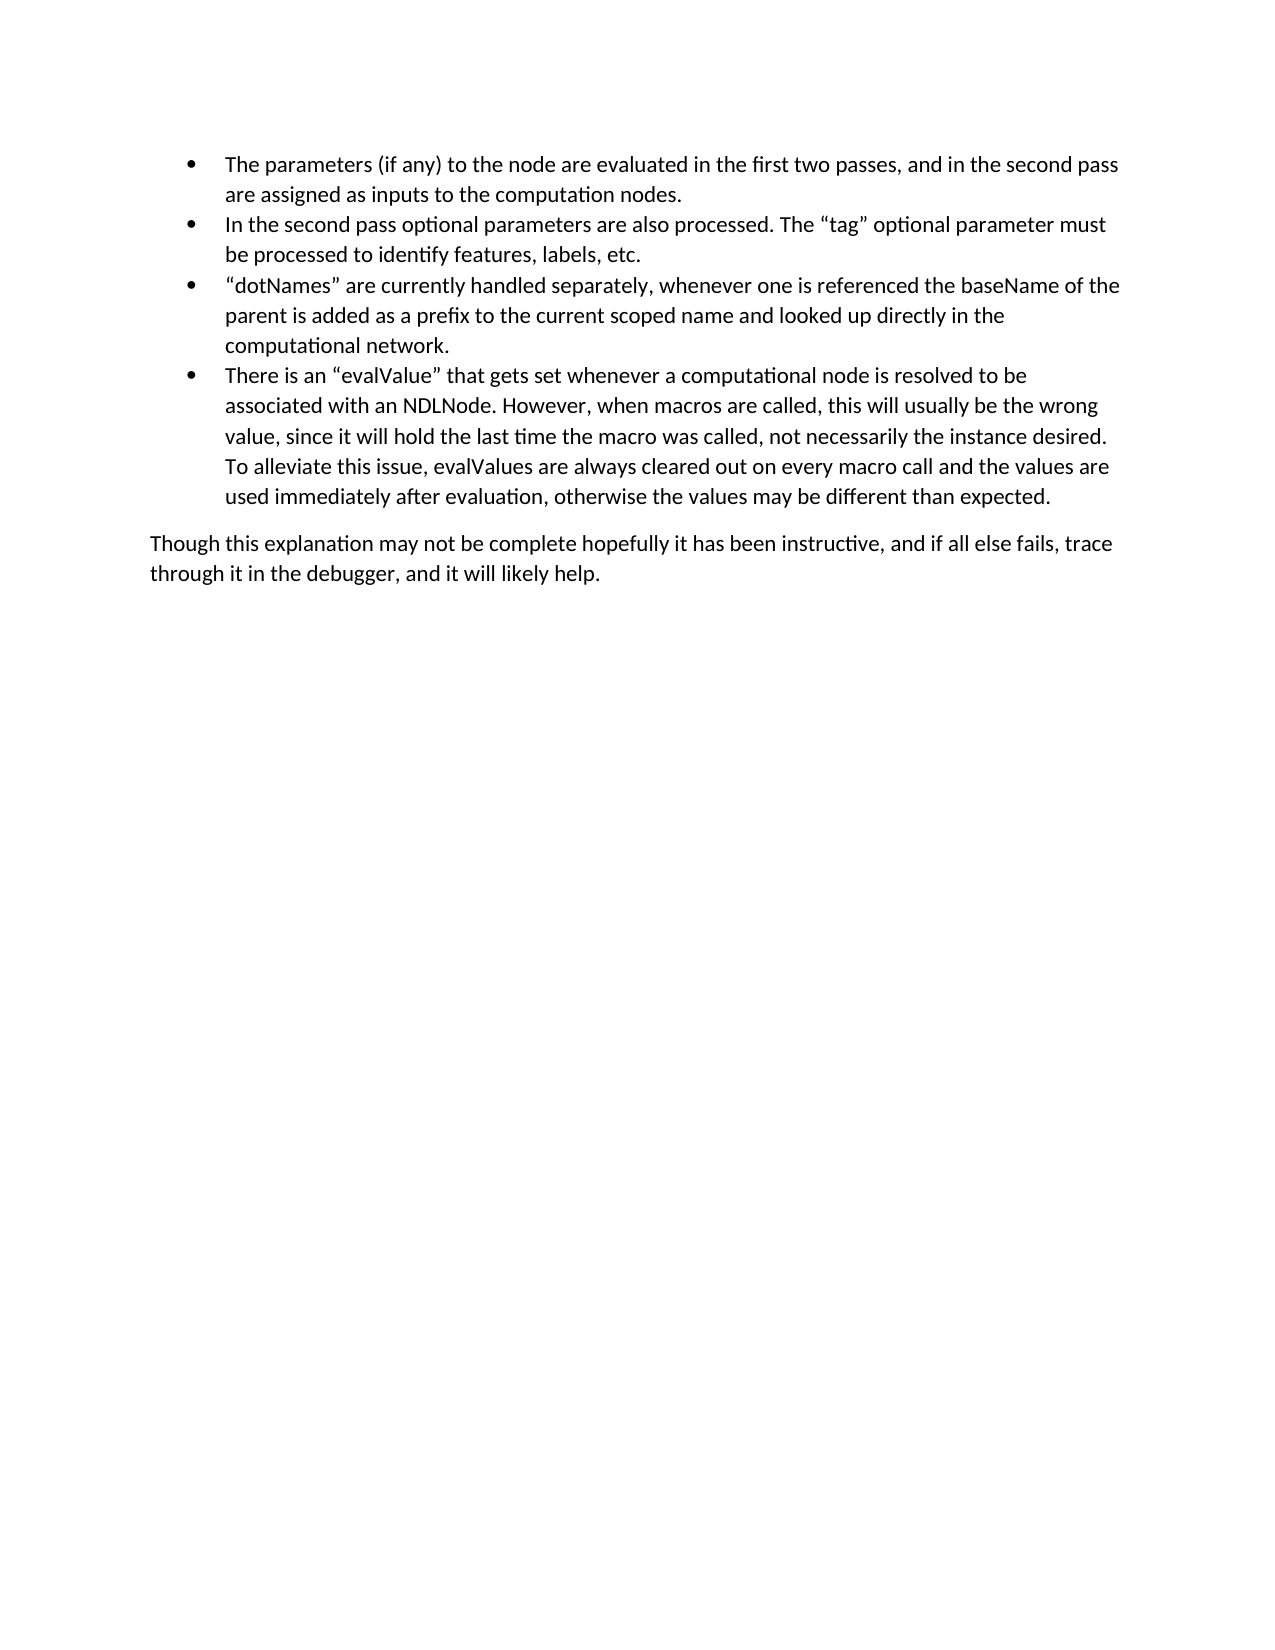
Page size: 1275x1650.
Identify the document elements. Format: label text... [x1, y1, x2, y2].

text Though this explanation may not be complete hopefully it has been instructive, and if all else fails, trace through it in the debugger, and it will likely help. [150, 529, 1125, 587]
list The parameters (if any) to the node are evaluated in the first two passes, and in the second pass are assigned as inputs to the computation nodes. [187, 150, 1125, 208]
list There is an “evalValue” that gets set whenever a computational node is resolved to be associated with an NDLNode. However, when macros are called, this will usually be the wrong value, since it will hold the last time the macro was called, not necessarily the instance desired. To alleviate this issue, evalValues are always cleared out on every macro call and the values are used immediately after evaluation, otherwise the values may be different than expected. [187, 361, 1125, 510]
list In the second pass optional parameters are also processed. The “tag” optional parameter must be processed to identify features, labels, etc. [187, 210, 1125, 269]
list “dotNames” are currently handled separately, whenever one is referenced the baseName of the parent is added as a prefix to the current scoped name and looked up directly in the computational network. [187, 271, 1125, 359]
